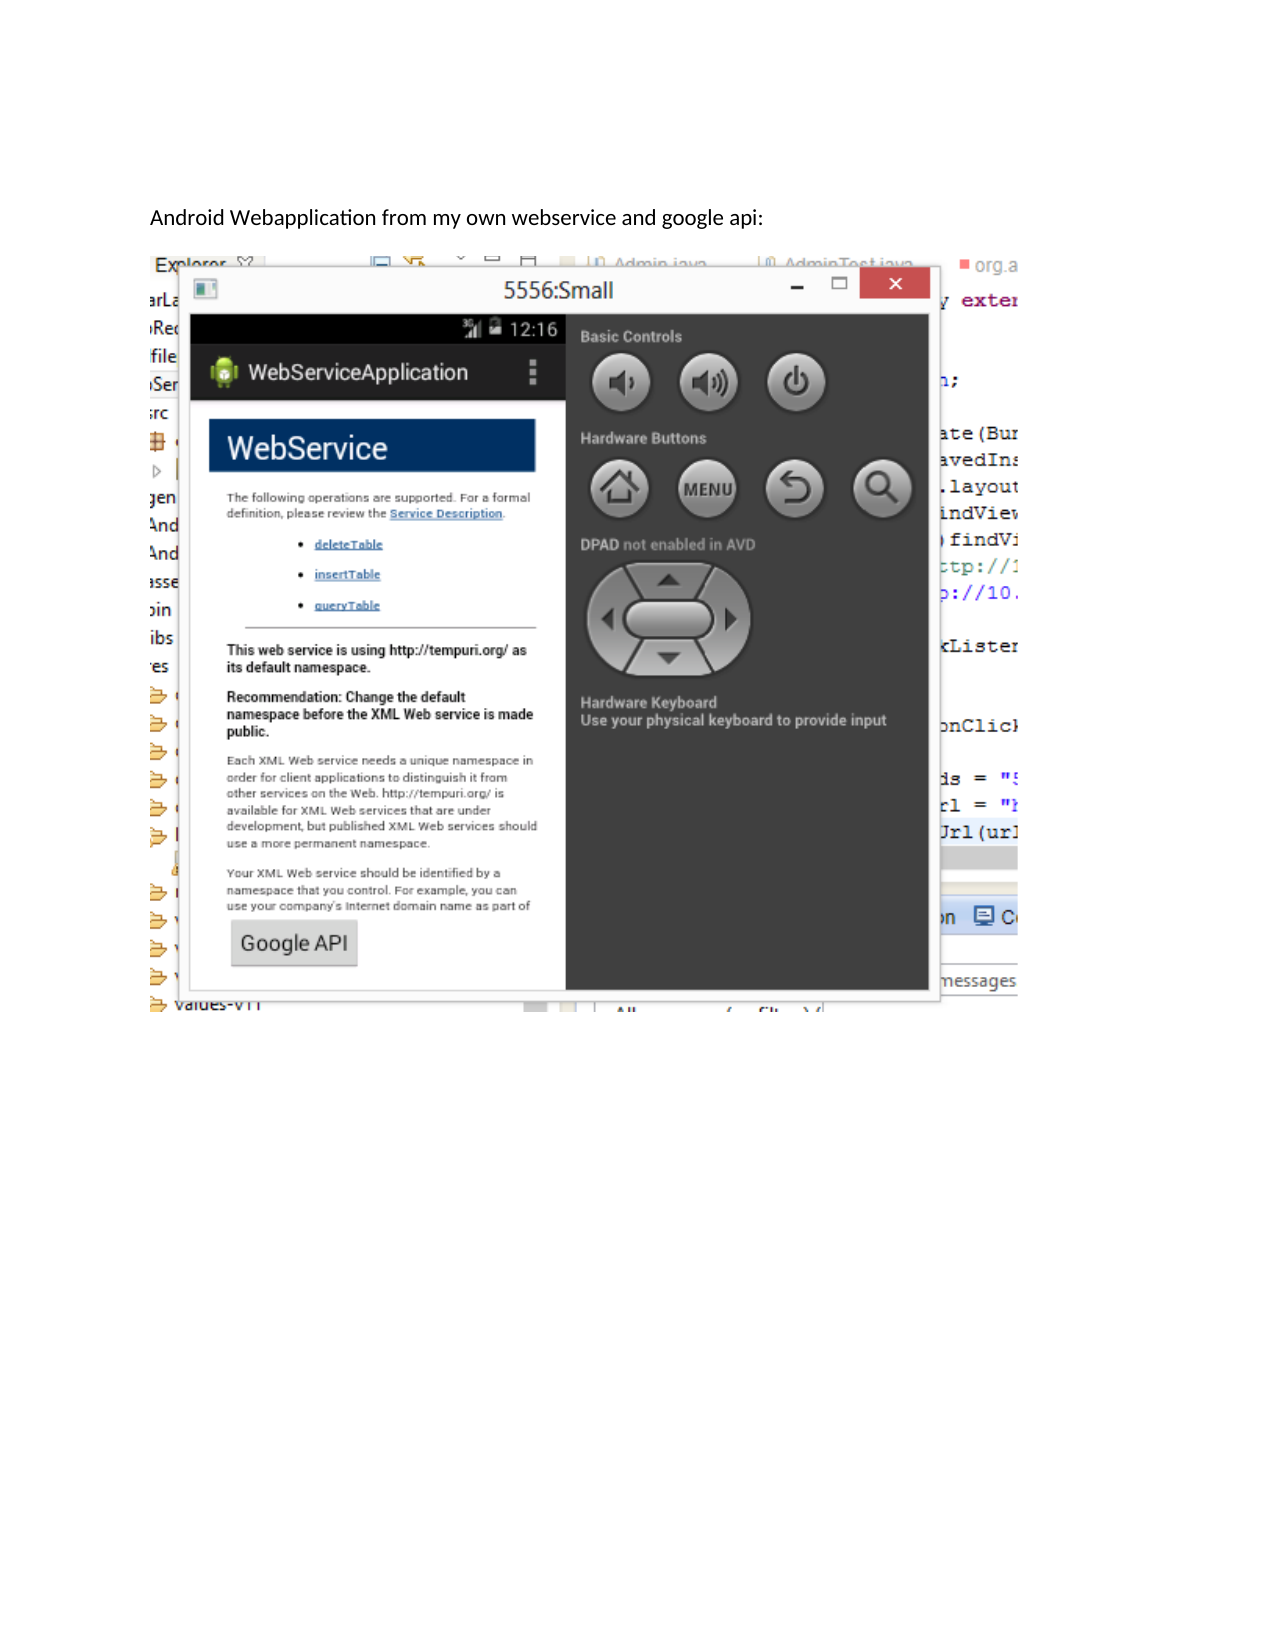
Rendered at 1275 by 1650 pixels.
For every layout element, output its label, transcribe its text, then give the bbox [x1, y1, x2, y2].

text Android Webapplication from my own webservice and google api: [150, 203, 1125, 231]
picture [150, 256, 1018, 1012]
